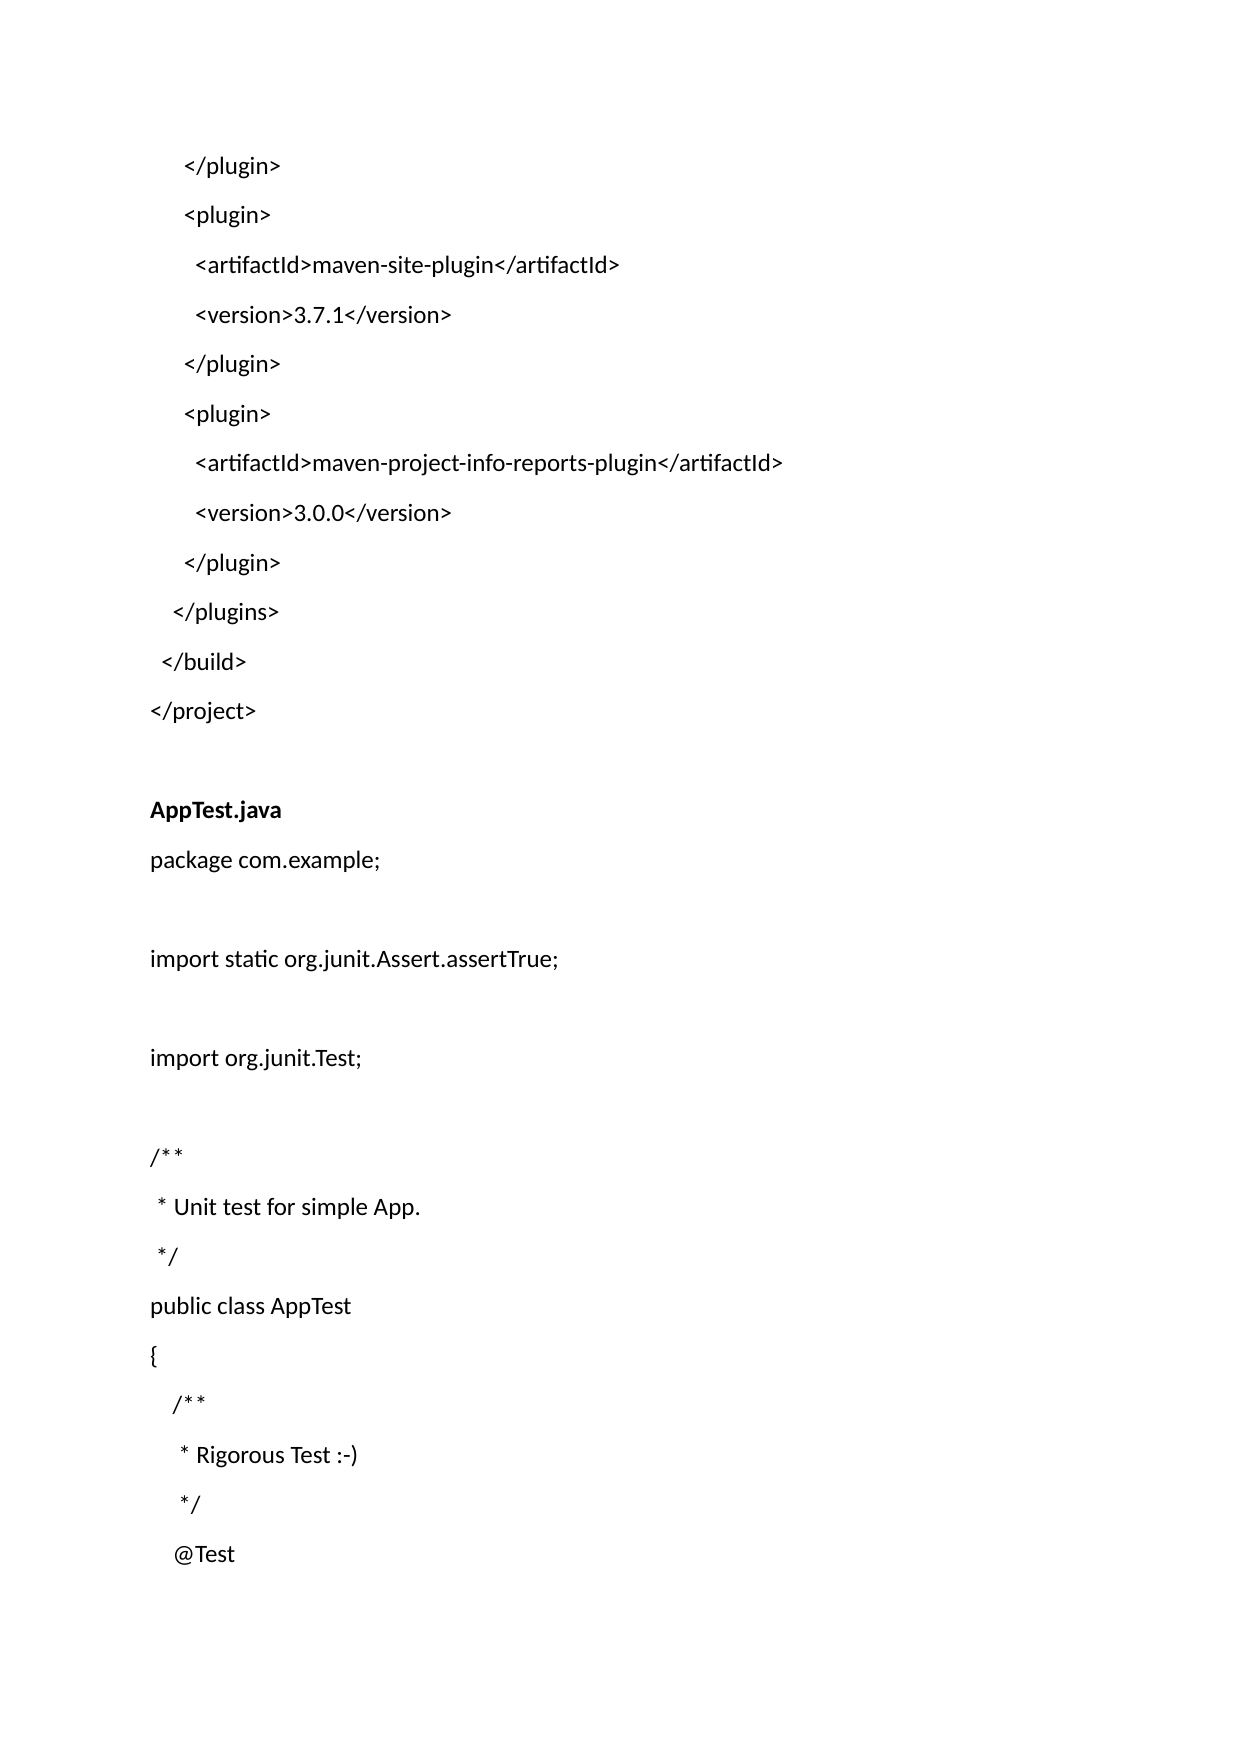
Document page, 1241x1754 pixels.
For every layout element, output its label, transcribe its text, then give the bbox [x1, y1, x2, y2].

text <artifactId>maven-project-info-reports-plugin</artifactId> [150, 447, 1090, 478]
text * Rigorous Test :-) [150, 1439, 1090, 1470]
text import org.junit.Test; [150, 1042, 1090, 1073]
text public class AppTest [150, 1290, 1090, 1321]
text </plugin> [150, 547, 1090, 577]
text /** [150, 1389, 1090, 1420]
text { [150, 1340, 1090, 1371]
text <version>3.0.0</version> [150, 497, 1090, 528]
text @Test [150, 1538, 1090, 1569]
text */ [150, 1489, 1090, 1519]
text <version>3.7.1</version> [150, 299, 1090, 329]
text AppTest.java [150, 794, 1090, 825]
text </build> [150, 646, 1090, 676]
text <plugin> [150, 398, 1090, 428]
text </plugin> [150, 150, 1090, 181]
text */ [150, 1241, 1090, 1271]
text package com.example; [150, 844, 1090, 875]
text * Unit test for simple App. [150, 1191, 1090, 1222]
text <artifactId>maven-site-plugin</artifactId> [150, 249, 1090, 280]
text /** [150, 1142, 1090, 1172]
text </project> [150, 695, 1090, 726]
text <plugin> [150, 199, 1090, 230]
text import static org.junit.Assert.assertTrue; [150, 943, 1090, 974]
text </plugins> [150, 596, 1090, 627]
text </plugin> [150, 348, 1090, 379]
